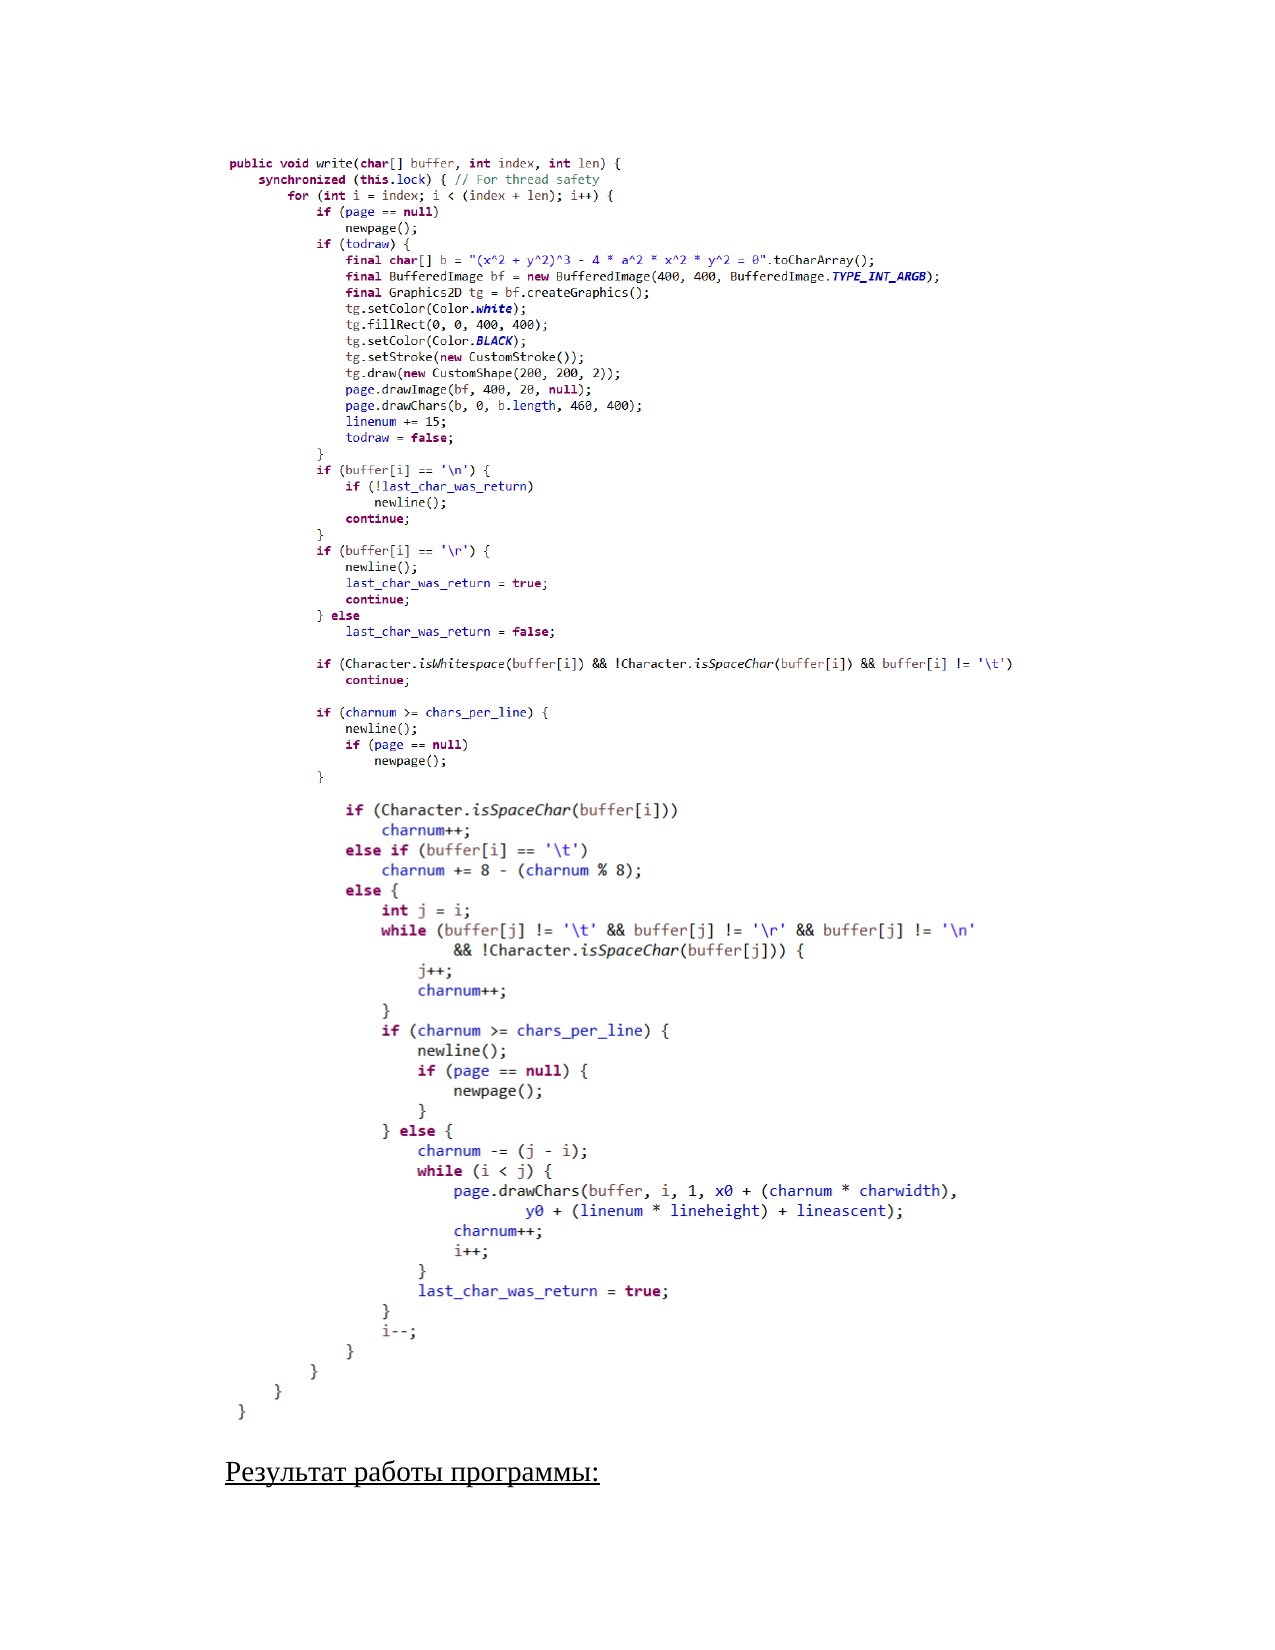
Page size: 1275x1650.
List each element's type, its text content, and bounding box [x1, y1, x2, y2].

text Результат работы программы: [150, 1454, 1125, 1487]
picture [223, 150, 1040, 783]
picture [223, 801, 995, 1436]
